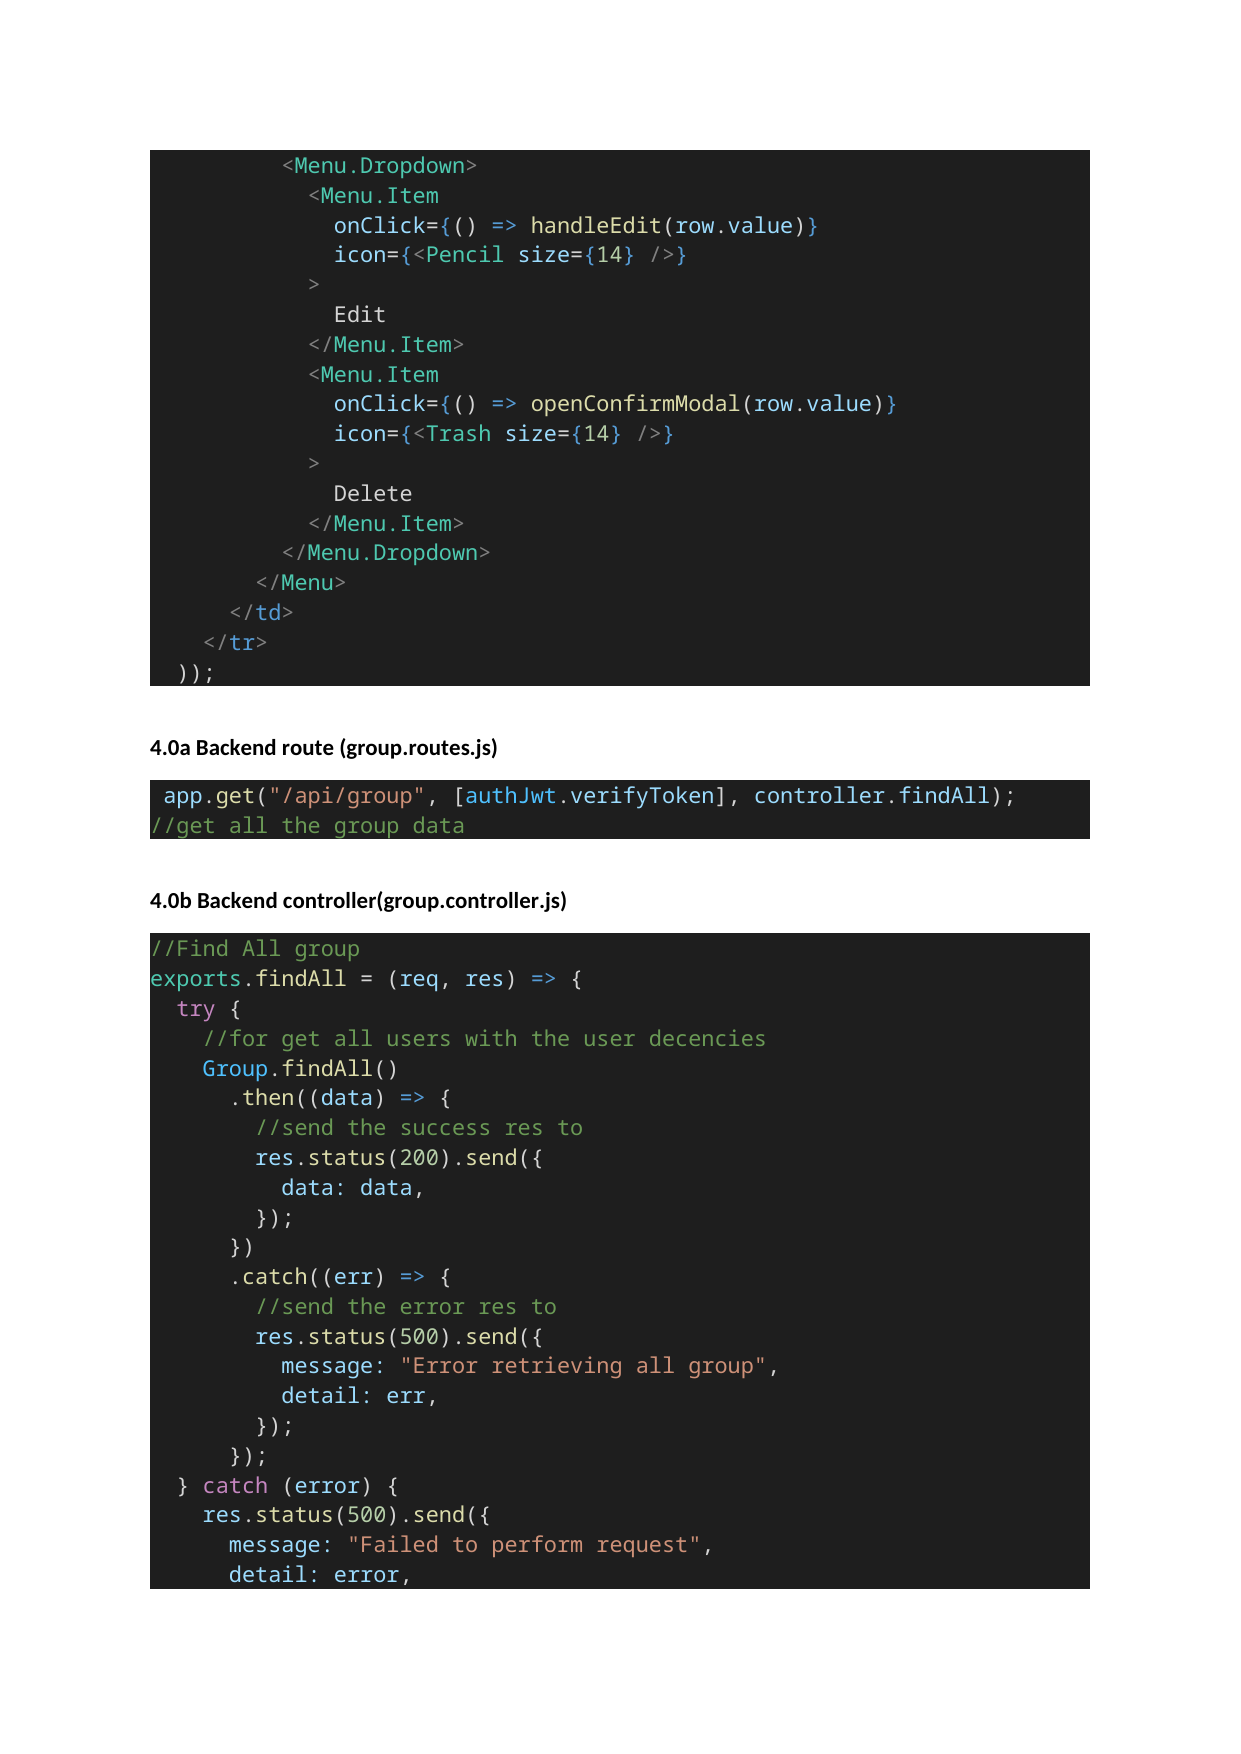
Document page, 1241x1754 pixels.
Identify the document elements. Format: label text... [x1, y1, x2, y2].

text </tr> [150, 627, 1090, 656]
text icon={<Pencil size={14} />} [150, 239, 1090, 269]
text }); [150, 1201, 1090, 1231]
text data: data, [150, 1172, 1090, 1201]
text </td> [150, 597, 1090, 627]
text message: "Error retrieving all group", [150, 1350, 1090, 1380]
text Delete [150, 478, 1090, 507]
text </Menu.Item> [150, 329, 1090, 358]
text .catch((err) => { [150, 1261, 1090, 1291]
text )); [150, 656, 1090, 686]
text Edit [150, 299, 1090, 329]
text message: "Failed to perform request", [150, 1529, 1090, 1559]
text <Menu.Item [150, 358, 1090, 388]
text </Menu.Item> [150, 507, 1090, 537]
text <Menu.Item [150, 180, 1090, 209]
text onClick={() => openConfirmModal(row.value)} [150, 388, 1090, 418]
text }) [150, 1231, 1090, 1261]
text try { [150, 993, 1090, 1023]
text }); [150, 1440, 1090, 1469]
text 4.0a Backend route (group.routes.js) [150, 733, 1090, 761]
text icon={<Trash size={14} />} [150, 418, 1090, 448]
text .then((data) => { [150, 1082, 1090, 1112]
text res.status(200).send({ [150, 1142, 1090, 1172]
text exports.findAll = (req, res) => { [150, 963, 1090, 993]
text //Find All group [150, 933, 1090, 963]
text > [150, 269, 1090, 299]
text } catch (error) { [150, 1469, 1090, 1499]
text onClick={() => handleEdit(row.value)} [150, 209, 1090, 239]
text res.status(500).send({ [150, 1499, 1090, 1529]
text <Menu.Dropdown> [150, 150, 1090, 180]
text res.status(500).send({ [150, 1321, 1090, 1350]
text detail: err, [150, 1380, 1090, 1410]
text app.get("/api/group", [authJwt.verifyToken], controller.findAll); //get all the group data [150, 780, 1090, 839]
text 4.0b Backend controller(group.controller.js) [150, 886, 1090, 914]
text //send the success res to [150, 1112, 1090, 1142]
text //for get all users with the user decencies [150, 1023, 1090, 1052]
text </Menu> [150, 567, 1090, 597]
text //send the error res to [150, 1291, 1090, 1321]
text </Menu.Dropdown> [150, 537, 1090, 567]
text detail: error, [150, 1559, 1090, 1589]
text > [150, 448, 1090, 478]
text }); [150, 1410, 1090, 1440]
text Group.findAll() [150, 1052, 1090, 1082]
